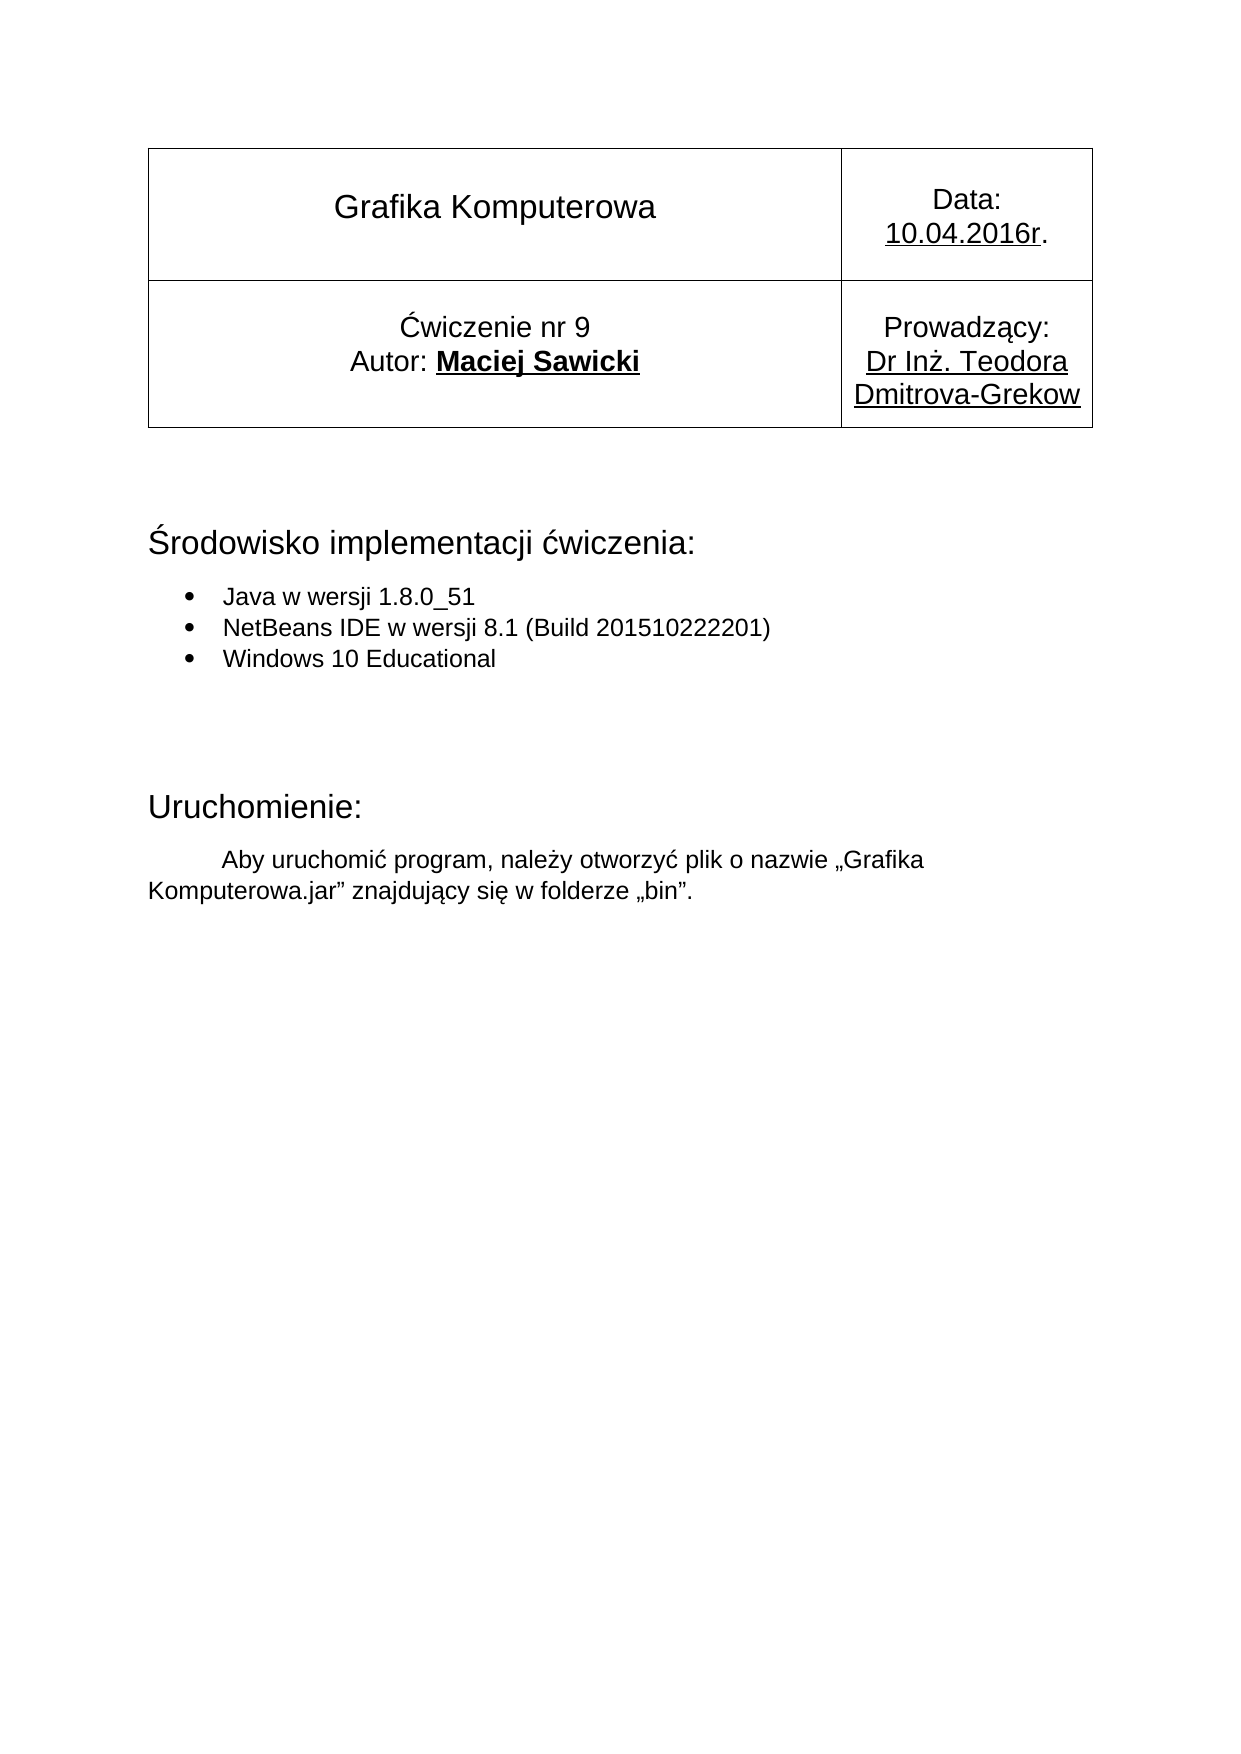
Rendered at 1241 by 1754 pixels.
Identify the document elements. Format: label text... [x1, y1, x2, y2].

list NetBeans IDE w wersji 8.1 (Build 201510222201) [185, 613, 1093, 642]
table_header Grafika Komputerowa [149, 149, 841, 280]
table_header Data: 10.04.2016r. [842, 149, 1092, 280]
text Uruchomienie: [148, 787, 1093, 826]
text Środowisko implementacji ćwiczenia: [148, 523, 1093, 562]
list Java w wersji 1.8.0_51 [185, 582, 1093, 610]
list Windows 10 Educational [185, 644, 1093, 673]
text Aby uruchomić program, należy otworzyć plik o nazwie „Grafika Komputerowa.jar” znajdujący się w folderze „bin”. [148, 845, 1093, 905]
table_cell Prowadzący: Dr Inż. Teodora Dmitrova-Grekow [842, 281, 1092, 427]
table_cell Ćwiczenie nr 9 Autor: Maciej Sawicki [149, 281, 841, 427]
